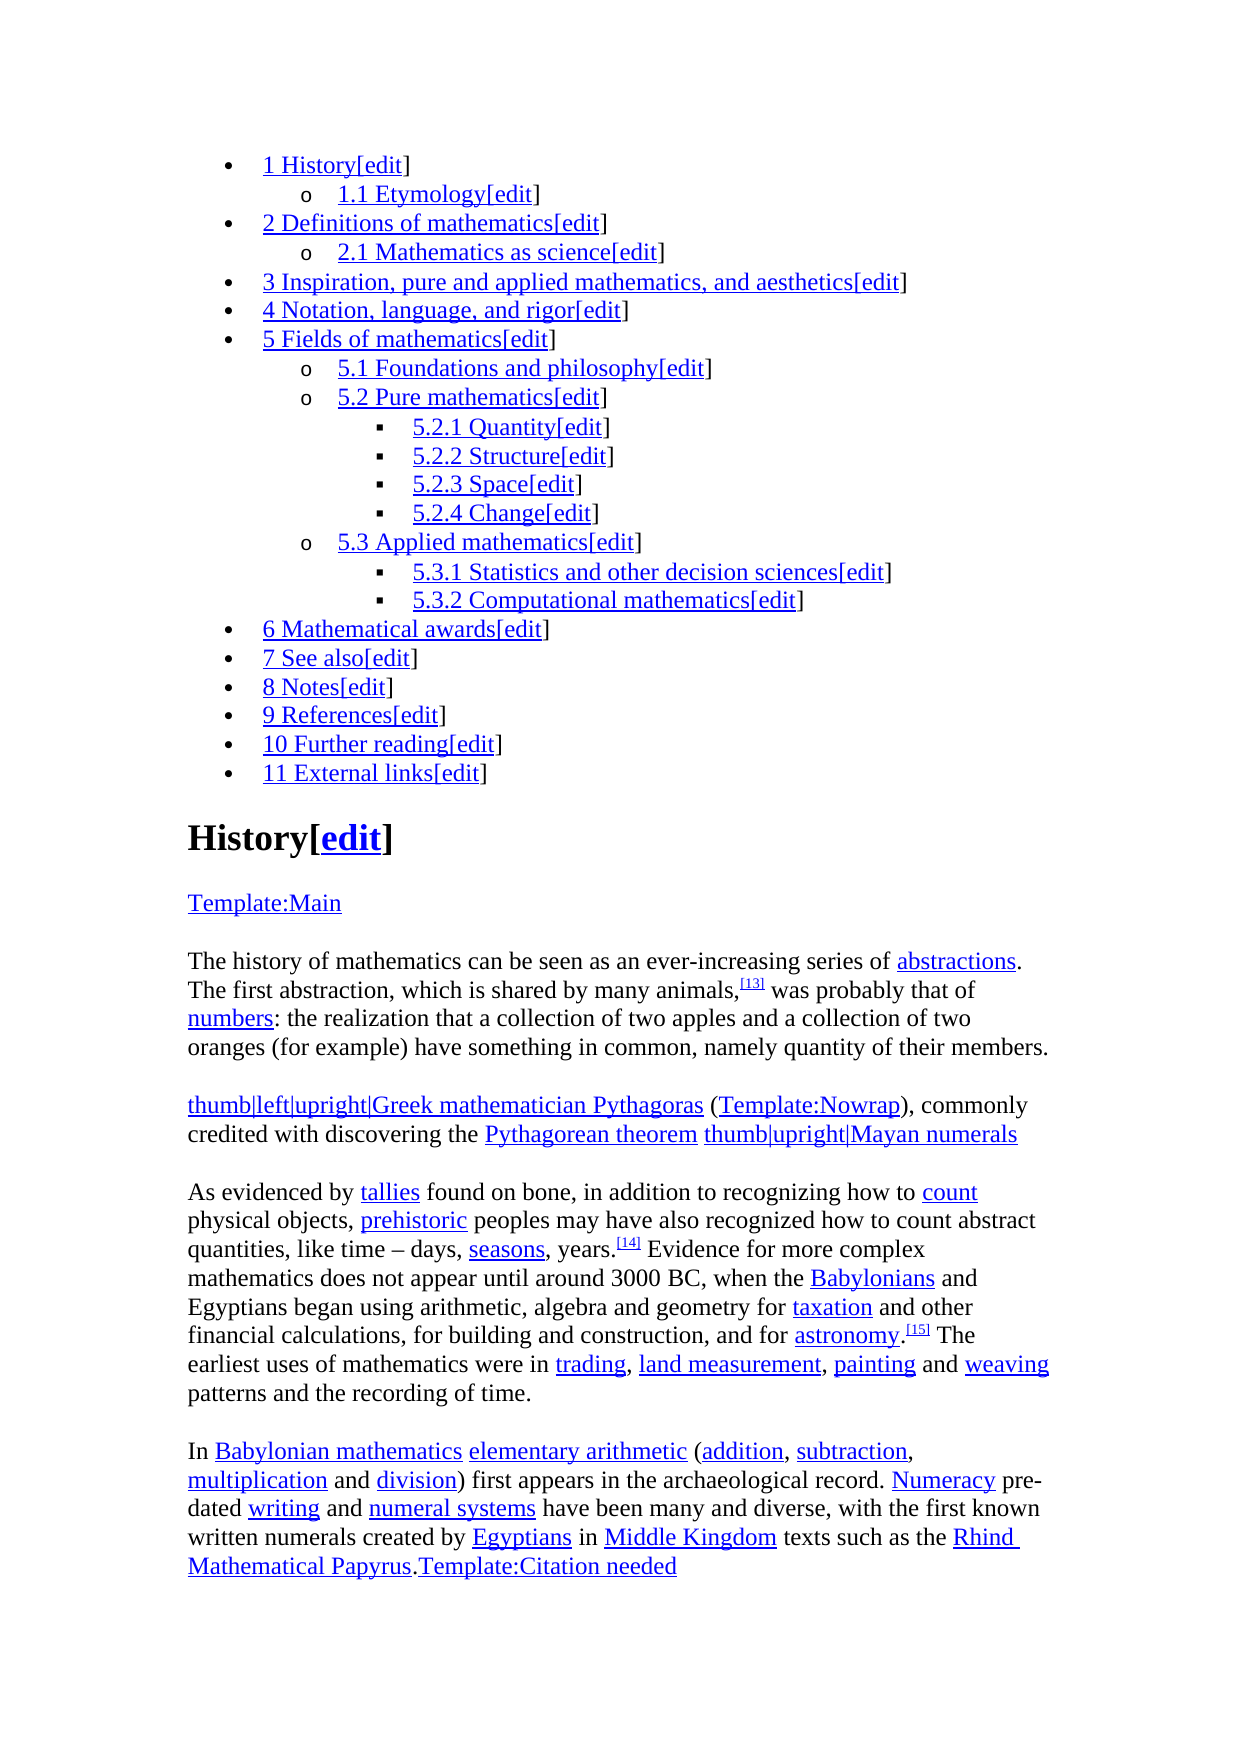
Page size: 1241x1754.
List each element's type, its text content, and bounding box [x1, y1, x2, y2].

subtitle History[edit] [187, 816, 1053, 859]
list 5.2.1 Quantity[edit] [375, 412, 1053, 441]
list 11 External links[edit] [225, 758, 1053, 787]
text In Babylonian mathematics elementary arithmetic (addition, subtraction, multiplication and division) first appears in the archaeological record. Numeracy pre-dated writing and numeral systems have been many and diverse, with the first known written numerals created by Egyptians in Middle Kingdom texts such as the Rhind Mathematical Papyrus.Template:Citation needed [187, 1436, 1053, 1580]
list 5.3 Applied mathematics[edit] [300, 527, 1053, 557]
list 5.1 Foundations and philosophy[edit] [300, 353, 1053, 382]
list 8 Notes[edit] [225, 672, 1053, 700]
list 9 References[edit] [225, 700, 1053, 729]
list 2 Definitions of mathematics[edit] [225, 208, 1053, 237]
text As evidenced by tallies found on bone, in addition to recognizing how to count physical objects, prehistoric peoples may have also recognized how to count abstract quantities, like time – days, seasons, years.[14] Evidence for more complex mathematics does not appear until around 3000 BC, when the Babylonians and Egyptians began using arithmetic, algebra and geometry for taxation and other financial calculations, for building and construction, and for astronomy.[15] The earliest uses of mathematics were in trading, land measurement, painting and weaving patterns and the recording of time. [187, 1177, 1053, 1407]
text Template:Main [187, 888, 1053, 917]
list 5.2.3 Space[edit] [375, 469, 1053, 498]
list 1 History[edit] [225, 150, 1053, 179]
list 4 Notation, language, and rigor[edit] [225, 295, 1053, 324]
list 5.2.4 Change[edit] [375, 498, 1053, 527]
list 3 Inspiration, pure and applied mathematics, and aesthetics[edit] [225, 267, 1053, 295]
list 5.2 Pure mathematics[edit] [300, 382, 1053, 412]
list 5.3.1 Statistics and other decision sciences[edit] [375, 557, 1053, 585]
text thumb|left|upright|Greek mathematician Pythagoras (Template:Nowrap), commonly credited with discovering the Pythagorean theorem thumb|upright|Mayan numerals [187, 1090, 1053, 1148]
list 2.1 Mathematics as science[edit] [300, 237, 1053, 267]
list 10 Further reading[edit] [225, 729, 1053, 758]
list 6 Mathematical awards[edit] [225, 614, 1053, 643]
text The history of mathematics can be seen as an ever-increasing series of abstractions. The first abstraction, which is shared by many animals,[13] was probably that of numbers: the realization that a collection of two apples and a collection of two oranges (for example) have something in common, namely quantity of their members. [187, 946, 1053, 1061]
list 1.1 Etymology[edit] [300, 179, 1053, 208]
list 5.3.2 Computational mathematics[edit] [375, 585, 1053, 614]
list 5.2.2 Structure[edit] [375, 441, 1053, 469]
list 7 See also[edit] [225, 643, 1053, 672]
list 5 Fields of mathematics[edit] [225, 324, 1053, 353]
